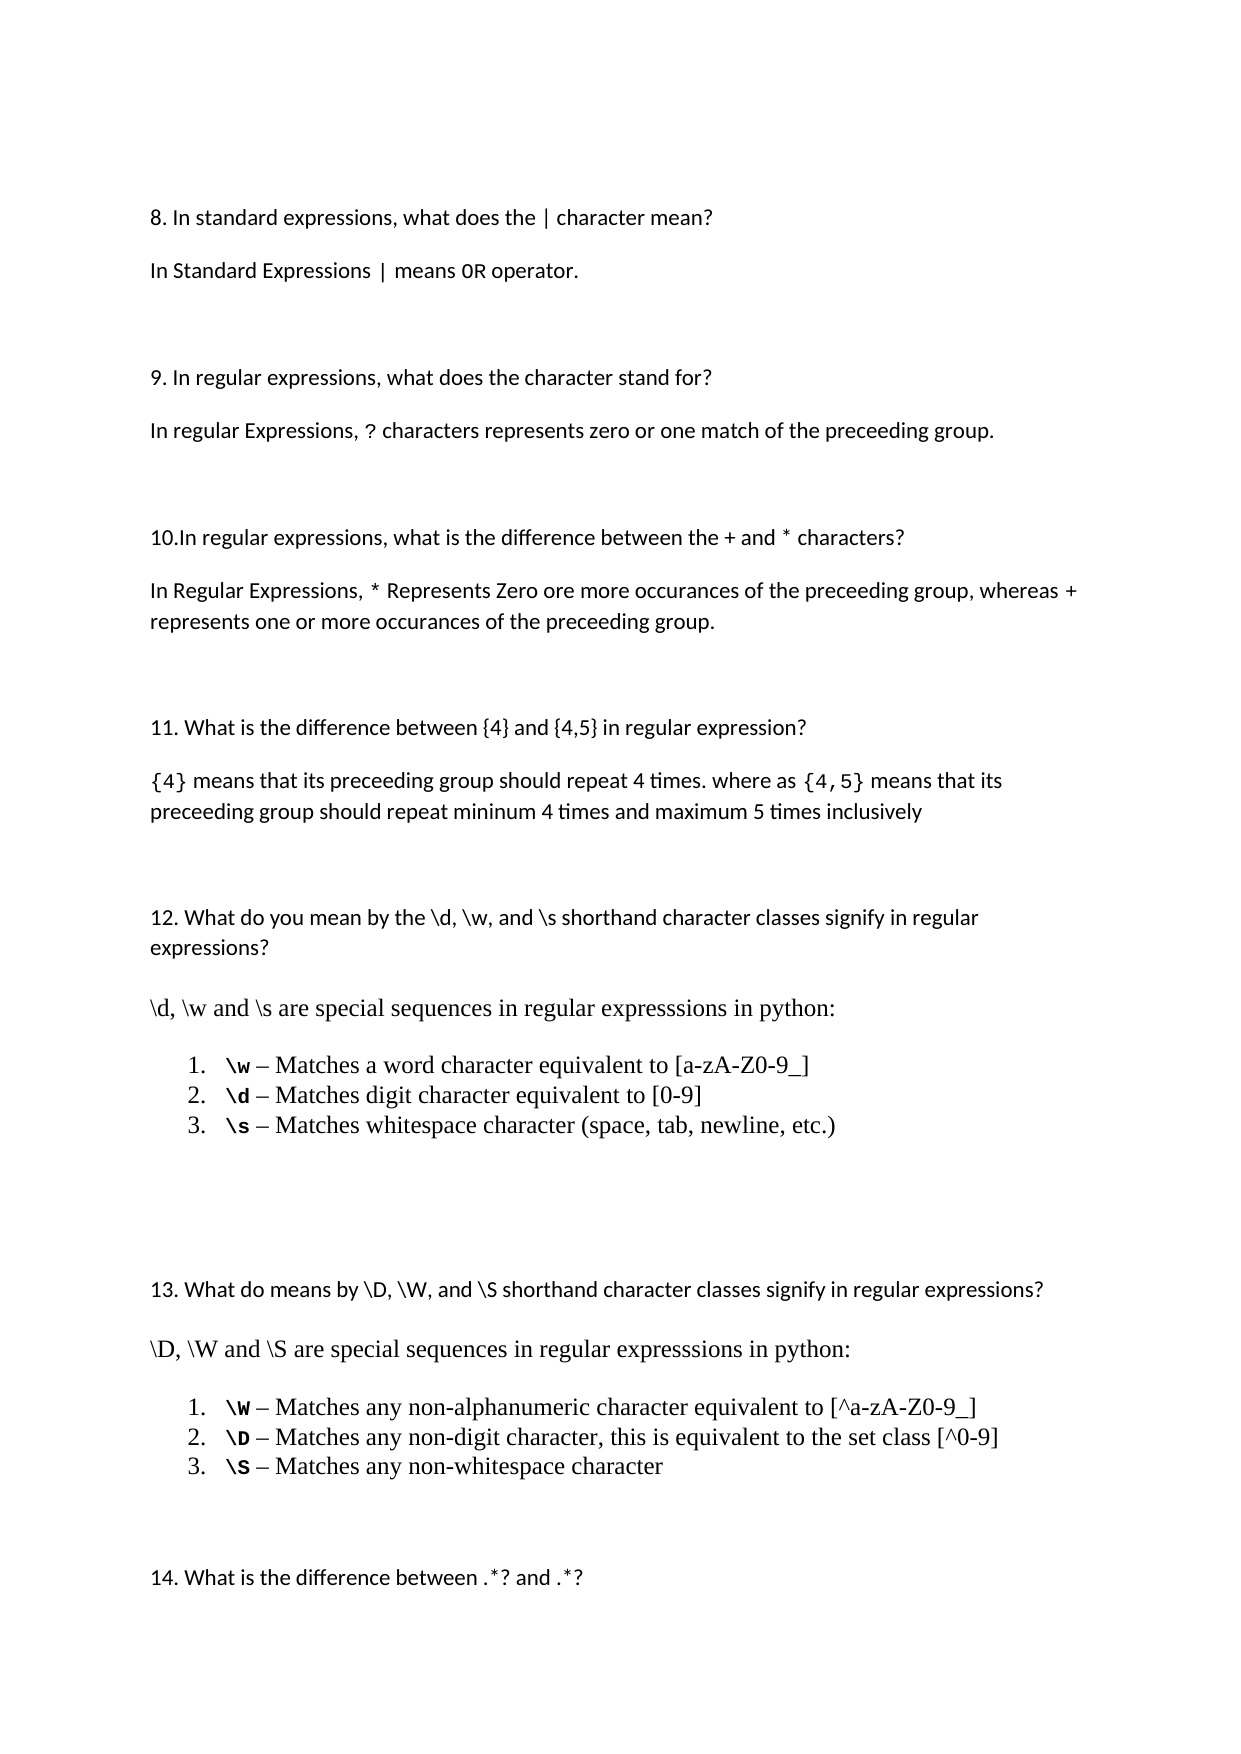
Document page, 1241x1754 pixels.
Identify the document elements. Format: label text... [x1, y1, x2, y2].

text 10.In regular expressions, what is the difference between the + and * characters? [150, 523, 1090, 551]
text \D, \W and \S are special sequences in regular expresssions in python: [150, 1334, 1090, 1363]
text 11. What is the difference between {4} and {4,5} in regular expression? [150, 713, 1090, 741]
text In Standard Expressions | means OR operator. [150, 256, 1090, 285]
text \d, \w and \s are special sequences in regular expresssions in python: [150, 993, 1090, 1021]
list \w – Matches a word character equivalent to [a-zA-Z0-9_] [187, 1051, 1090, 1080]
text 8. In standard expressions, what does the | character mean? [150, 203, 1090, 231]
text In Regular Expressions, * Represents Zero ore more occurances of the preceeding group, whereas + represents one or more occurances of the preceeding group. [150, 576, 1090, 635]
list \S – Matches any non-whitespace character [187, 1451, 1090, 1481]
text In regular Expressions, ? characters represents zero or one match of the preceeding group. [150, 416, 1090, 445]
text 13. What do means by \D, \W, and \S shorthand character classes signify in regular expressions? [150, 1275, 1090, 1303]
text 12. What do you mean by the \d, \w, and \s shorthand character classes signify in regular expressions? [150, 903, 1090, 961]
list \D – Matches any non-digit character, this is equivalent to the set class [^0-9] [187, 1422, 1090, 1451]
text 14. What is the difference between .*? and .*? [150, 1563, 1090, 1591]
text {4} means that its preceeding group should repeat 4 times. where as {4,5} means that its preceeding group should repeat mininum 4 times and maximum 5 times inclusively [150, 766, 1090, 825]
text 9. In regular expressions, what does the character stand for? [150, 363, 1090, 391]
list \s – Matches whitespace character (space, tab, newline, etc.) [187, 1110, 1090, 1139]
list \W – Matches any non-alphanumeric character equivalent to [^a-zA-Z0-9_] [187, 1392, 1090, 1422]
list \d – Matches digit character equivalent to [0-9] [187, 1080, 1090, 1110]
